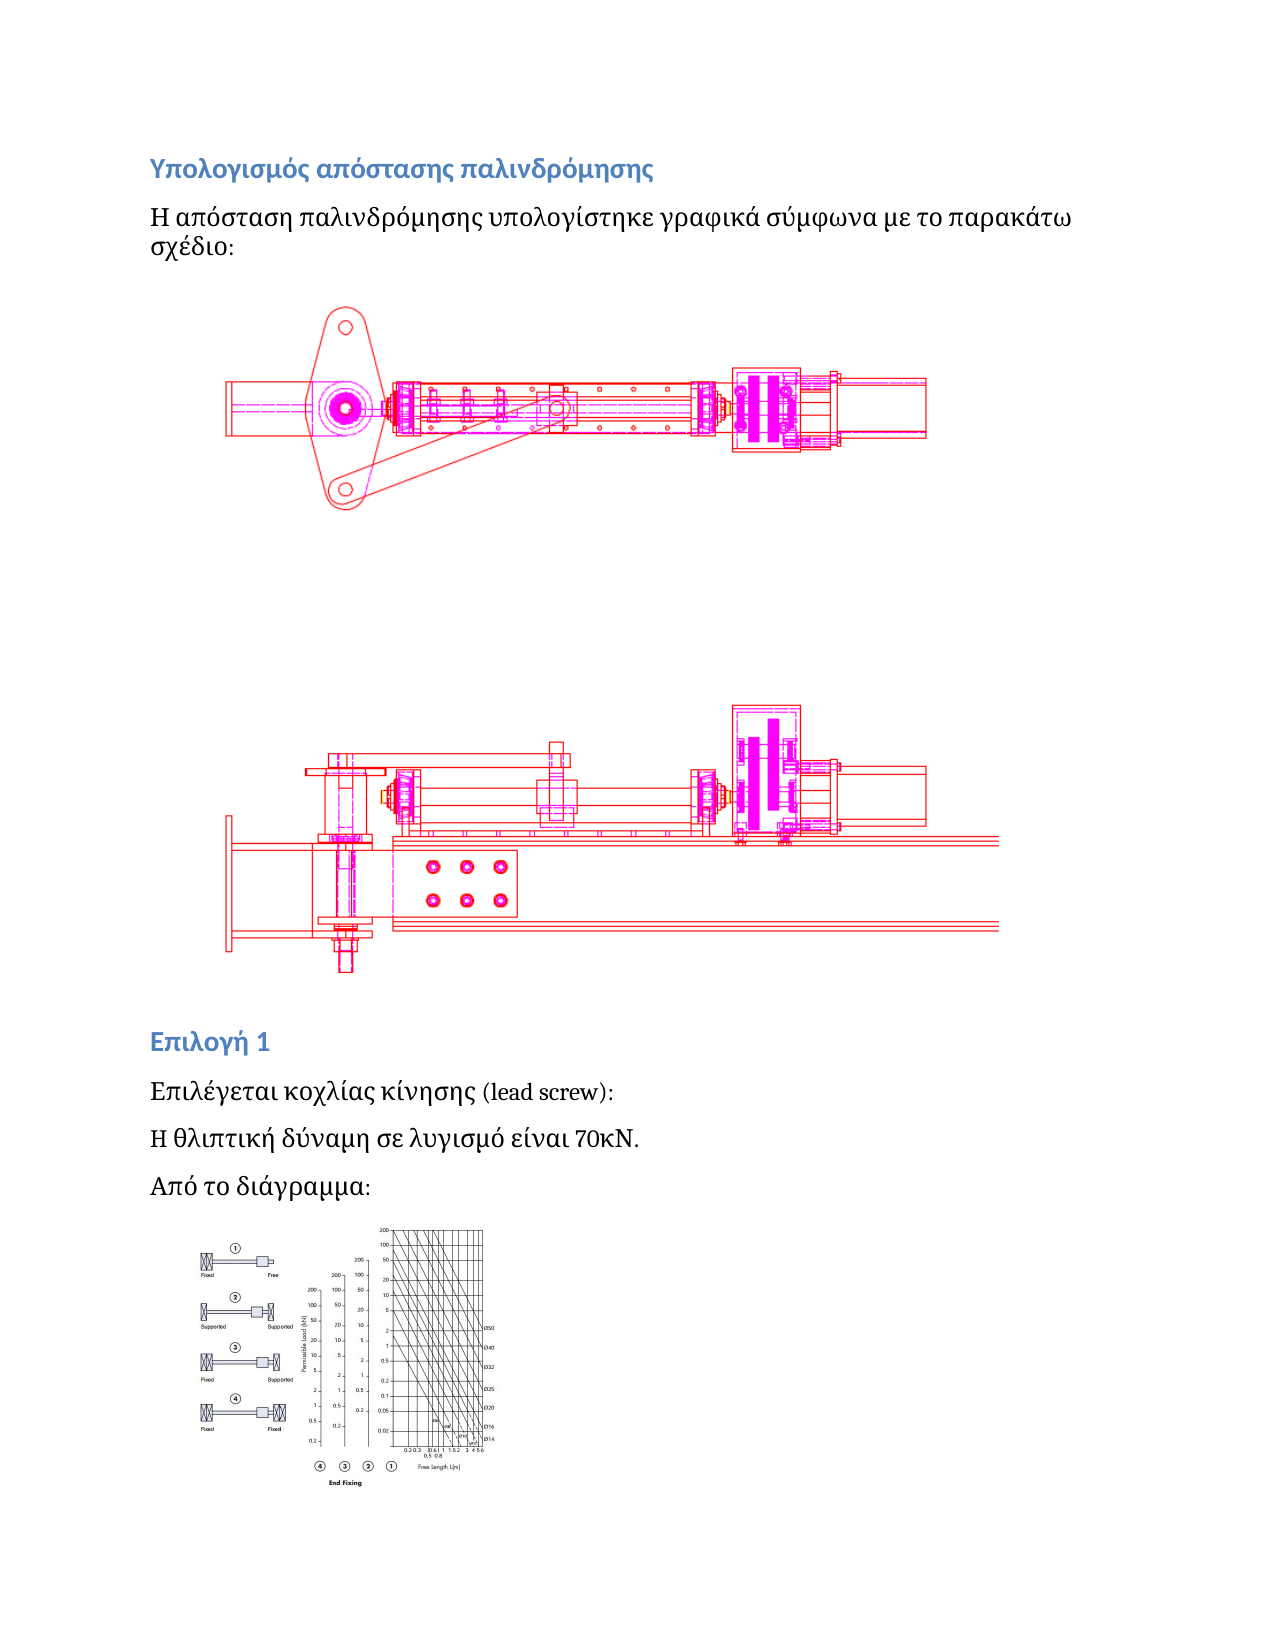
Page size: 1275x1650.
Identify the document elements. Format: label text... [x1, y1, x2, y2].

picture [168, 280, 1044, 1003]
subtitle Επιλογή 1 [150, 1023, 1125, 1059]
picture [168, 1220, 505, 1493]
text Επιλέγεται κοχλίας κίνησης (lead screw): [150, 1078, 1125, 1107]
text Από το διάγραμμα: [150, 1173, 1125, 1202]
text H θλιπτική δύναμη σε λυγισμό είναι 70κΝ. [150, 1125, 1125, 1154]
subtitle Υπολογισμός απόστασης παλινδρόμησης [150, 150, 1125, 186]
text Η απόσταση παλινδρόμησης υπολογίστηκε γραφικά σύμφωνα με το παρακάτω σχέδιο: [150, 204, 1125, 262]
